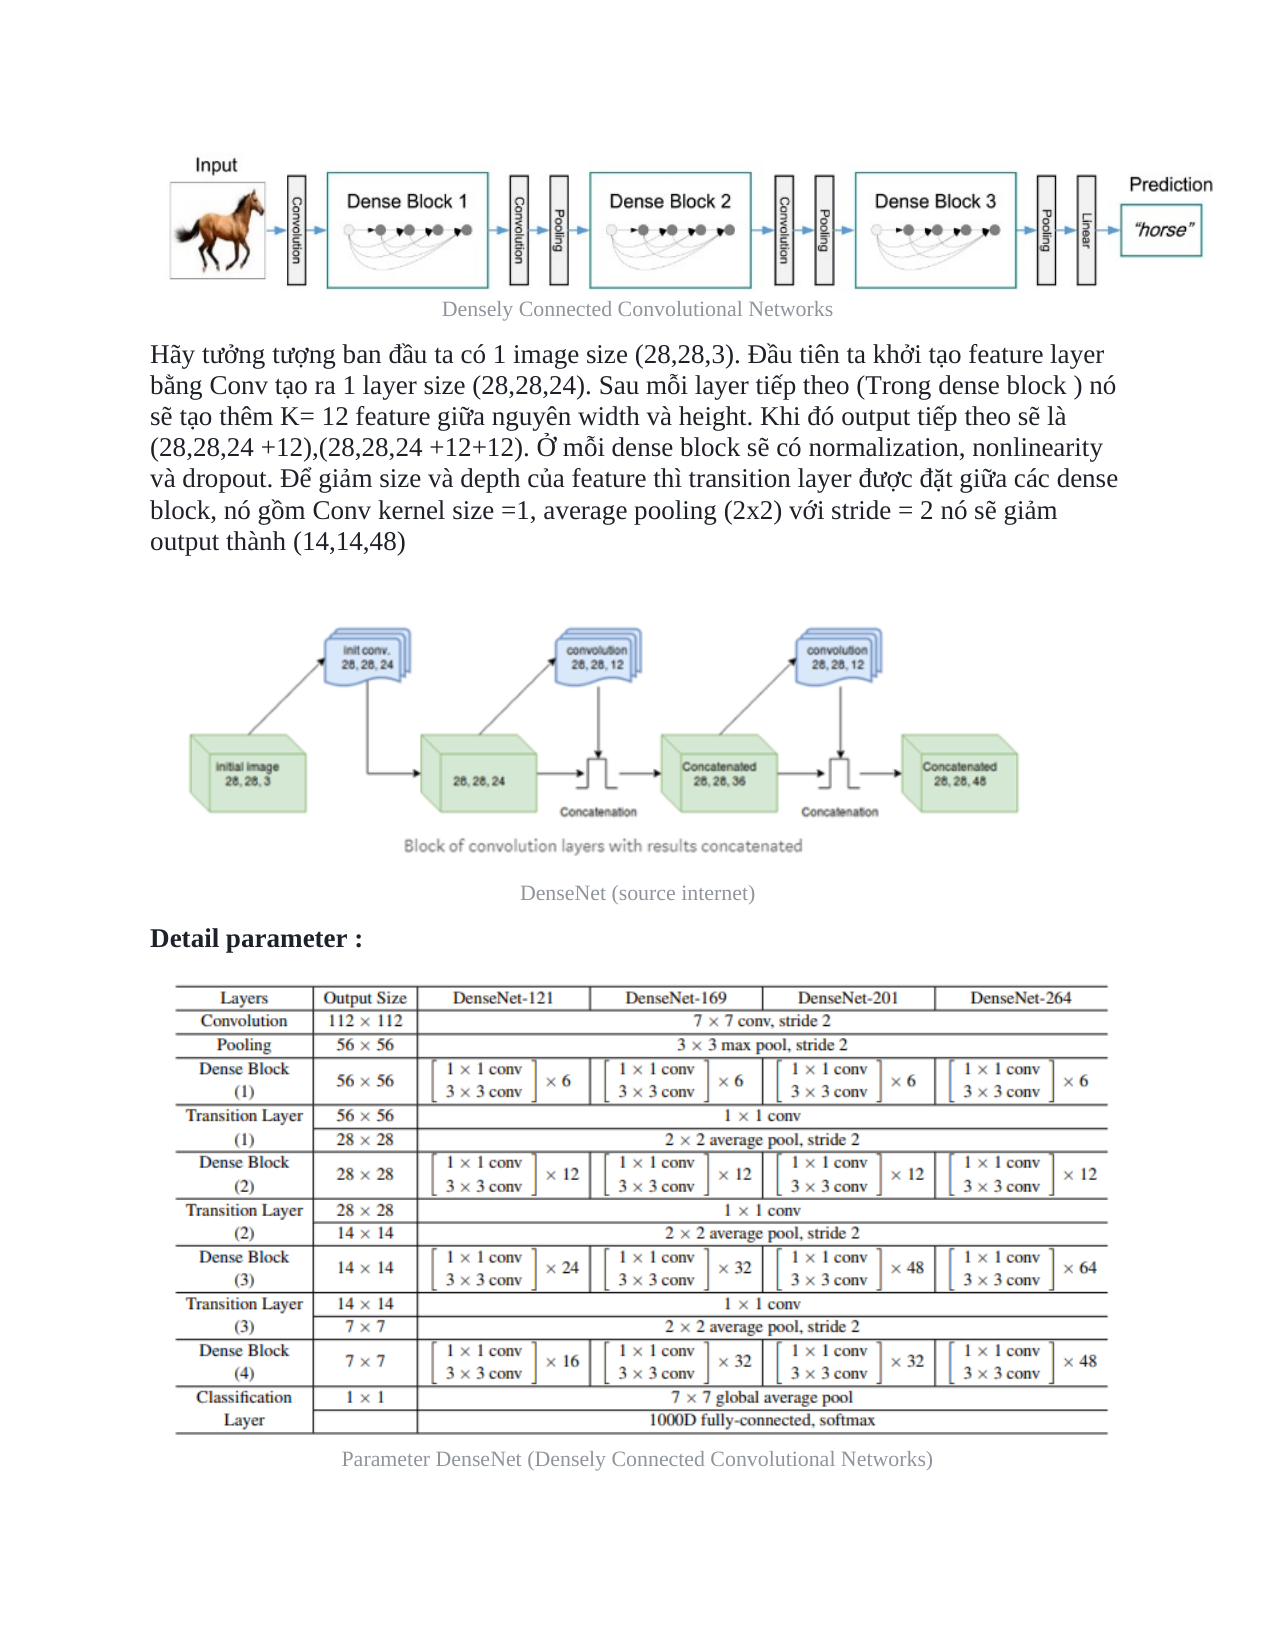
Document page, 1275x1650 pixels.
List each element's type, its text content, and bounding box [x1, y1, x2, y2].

text Parameter DenseNet (Densely Connected Convolutional Networks) [150, 1443, 1125, 1471]
text Detail parameter : [150, 922, 1125, 953]
picture [151, 970, 1124, 1443]
text Densely Connected Convolutional Networks [150, 294, 1125, 321]
picture [150, 150, 1238, 294]
text DenseNet (source internet) [150, 878, 1125, 906]
text Hãy tưởng tượng ban đầu ta có 1 image size (28,28,3). Đầu tiên ta khởi tạo feature layer bằng Conv tạo ra 1 layer size (28,28,24). Sau mỗi layer tiếp theo (Trong dense block ) nó sẽ tạo thêm K= 12 feature giữa nguyên width và height. Khi đó output tiếp theo sẽ là (28,28,24 +12),(28,28,24 +12+12). Ở mỗi dense block sẽ có normalization, nonlinearity và dropout. Để giảm size và depth của feature thì transition layer được đặt giữa các dense block, nó gồm Conv kernel size =1, average pooling (2x2) với stride = 2 nó sẽ giảm output thành (14,14,48) [150, 338, 1125, 556]
picture [150, 572, 1125, 878]
